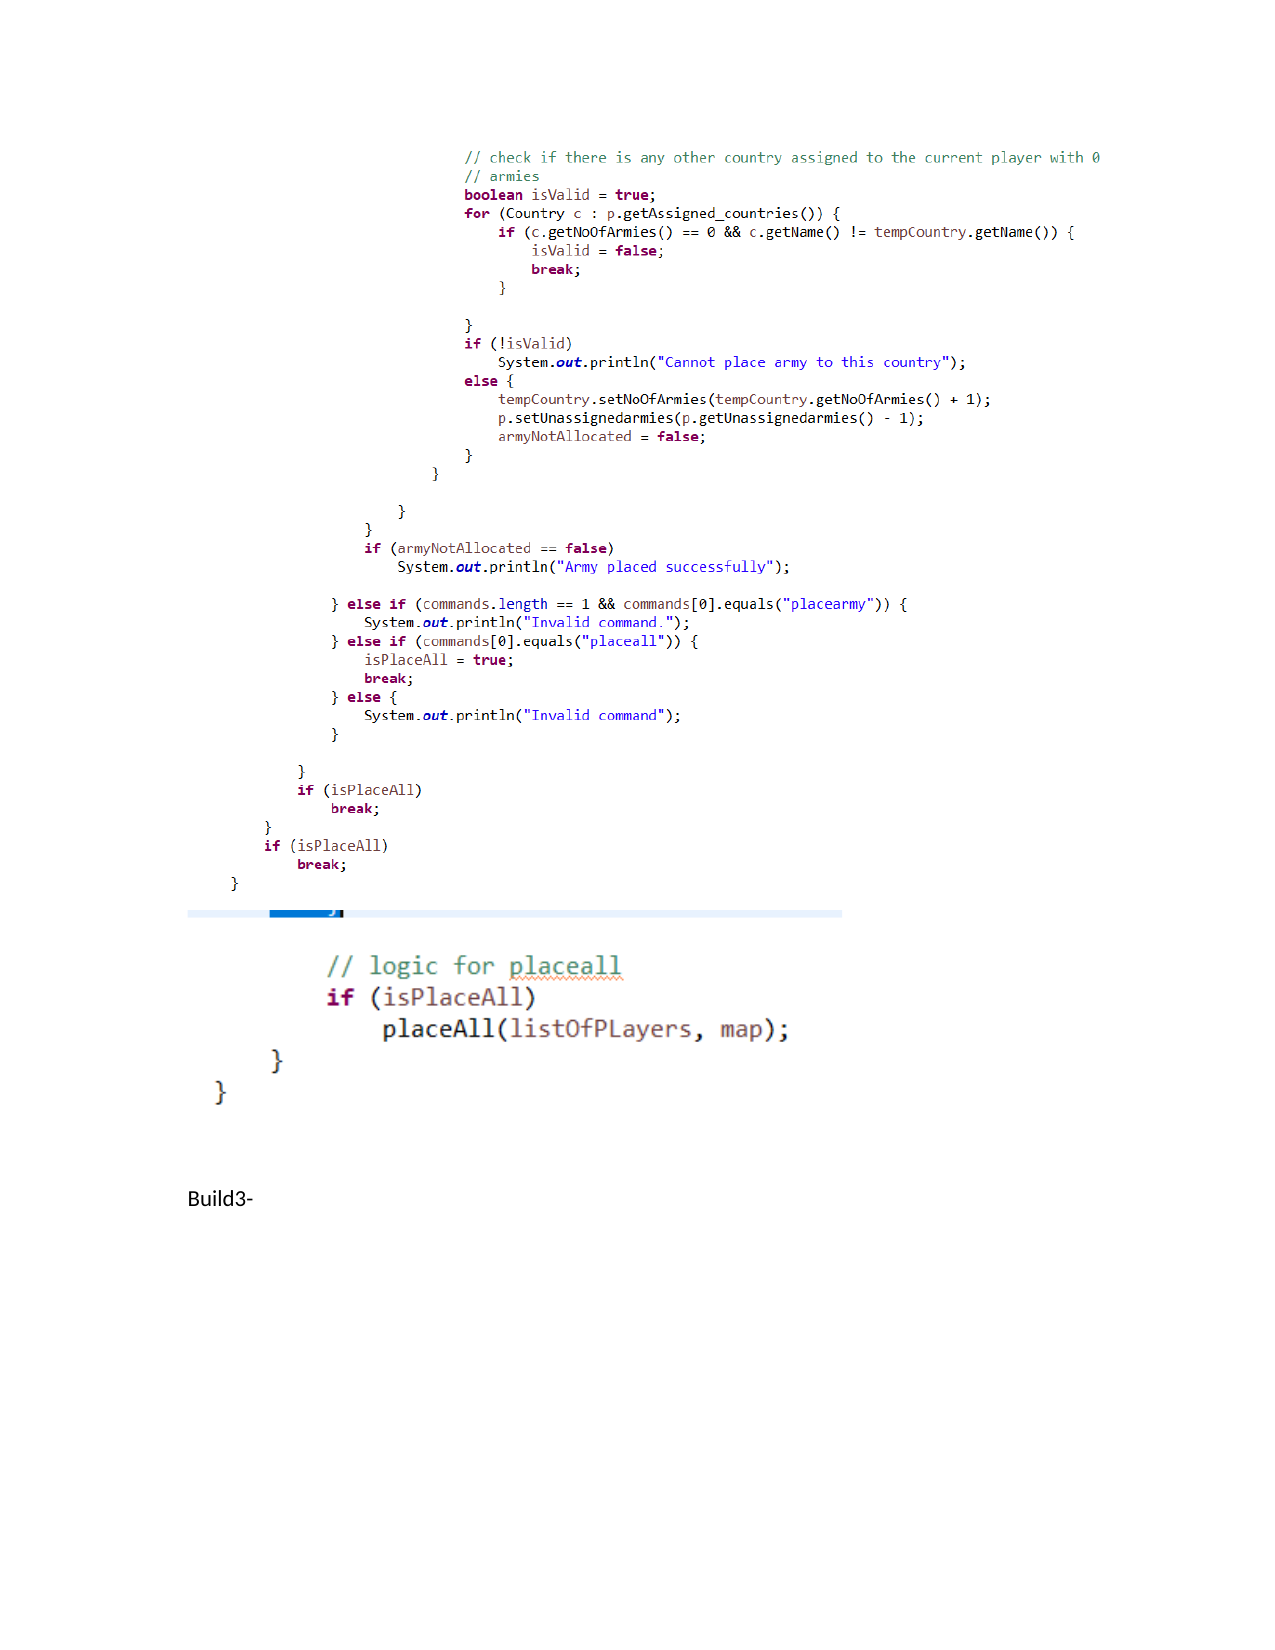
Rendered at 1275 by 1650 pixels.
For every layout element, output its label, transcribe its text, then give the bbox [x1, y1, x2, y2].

picture [187, 150, 1163, 892]
text Build3- [187, 1184, 1125, 1212]
picture [187, 910, 843, 1119]
